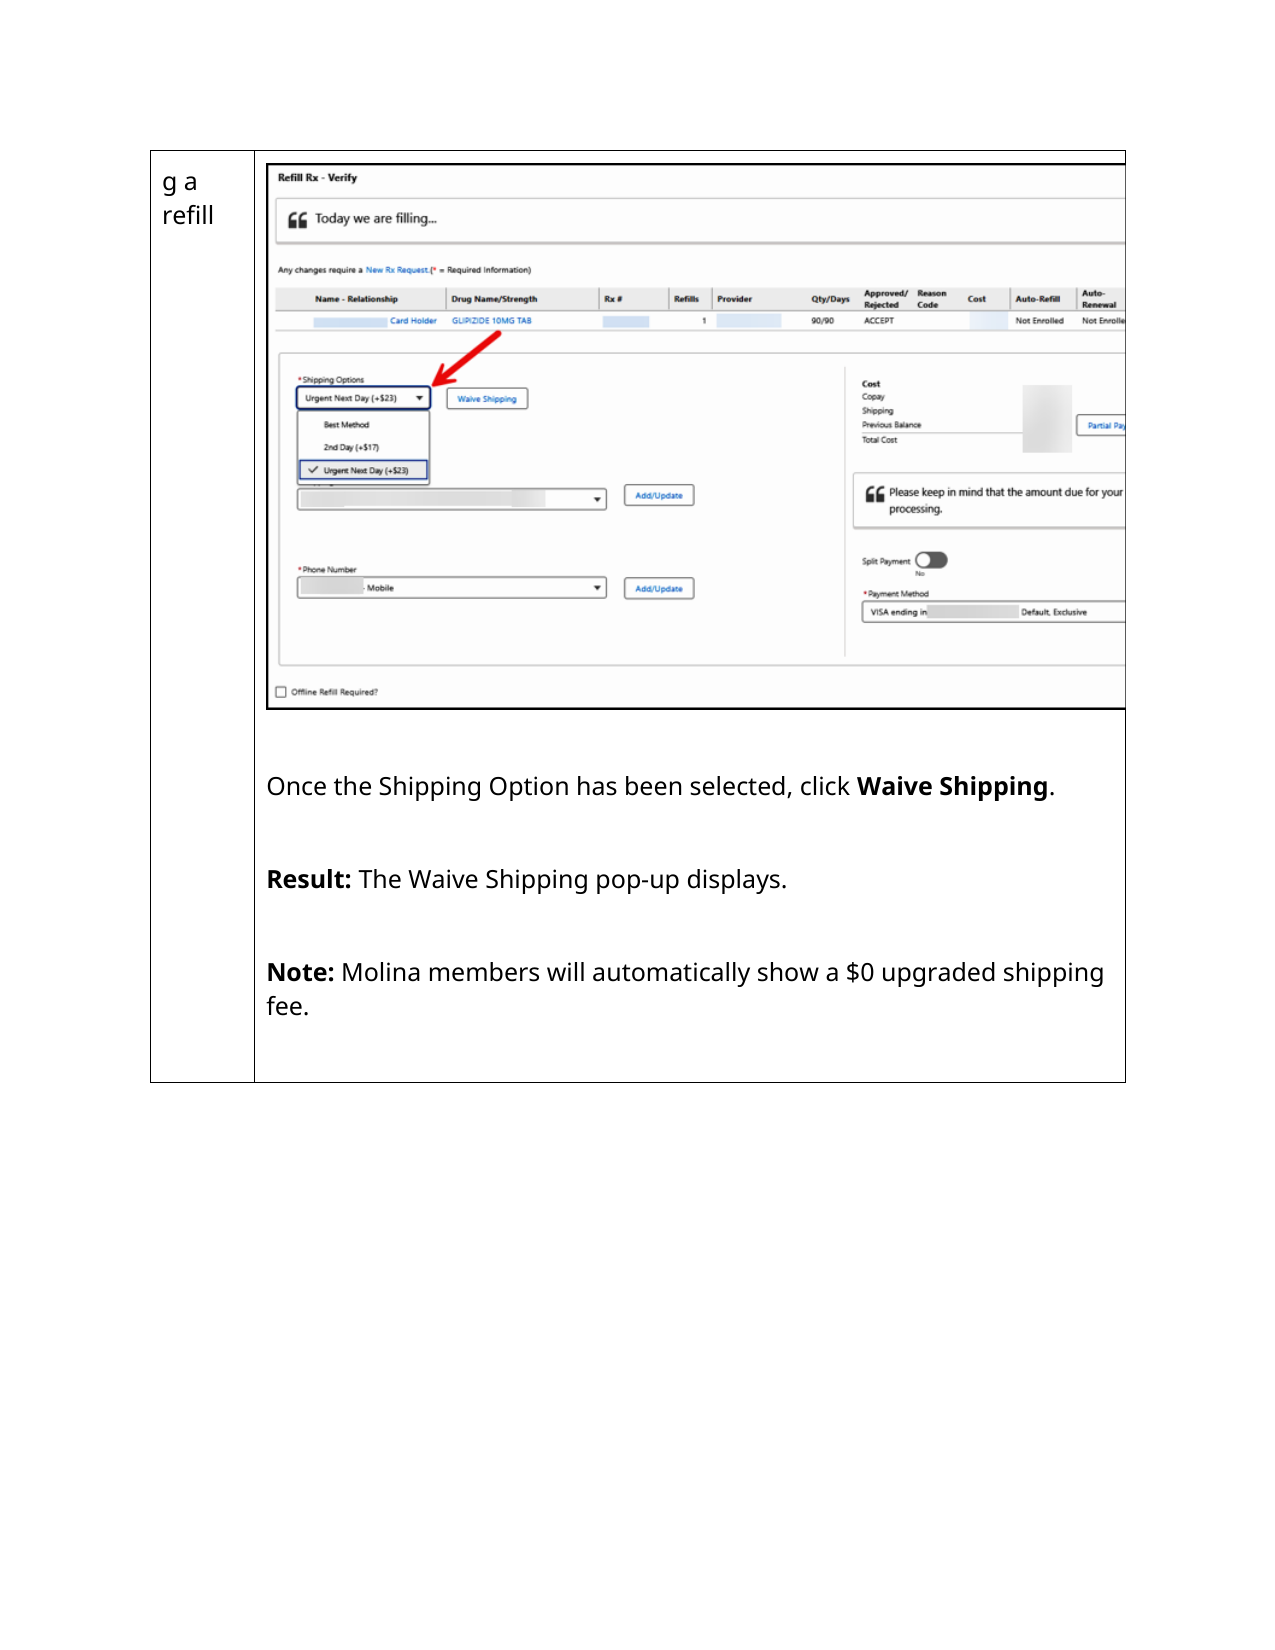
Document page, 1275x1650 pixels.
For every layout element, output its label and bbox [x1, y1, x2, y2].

picture [266, 163, 1126, 710]
table_cell [151, 151, 254, 1082]
table_cell [255, 151, 1125, 1082]
